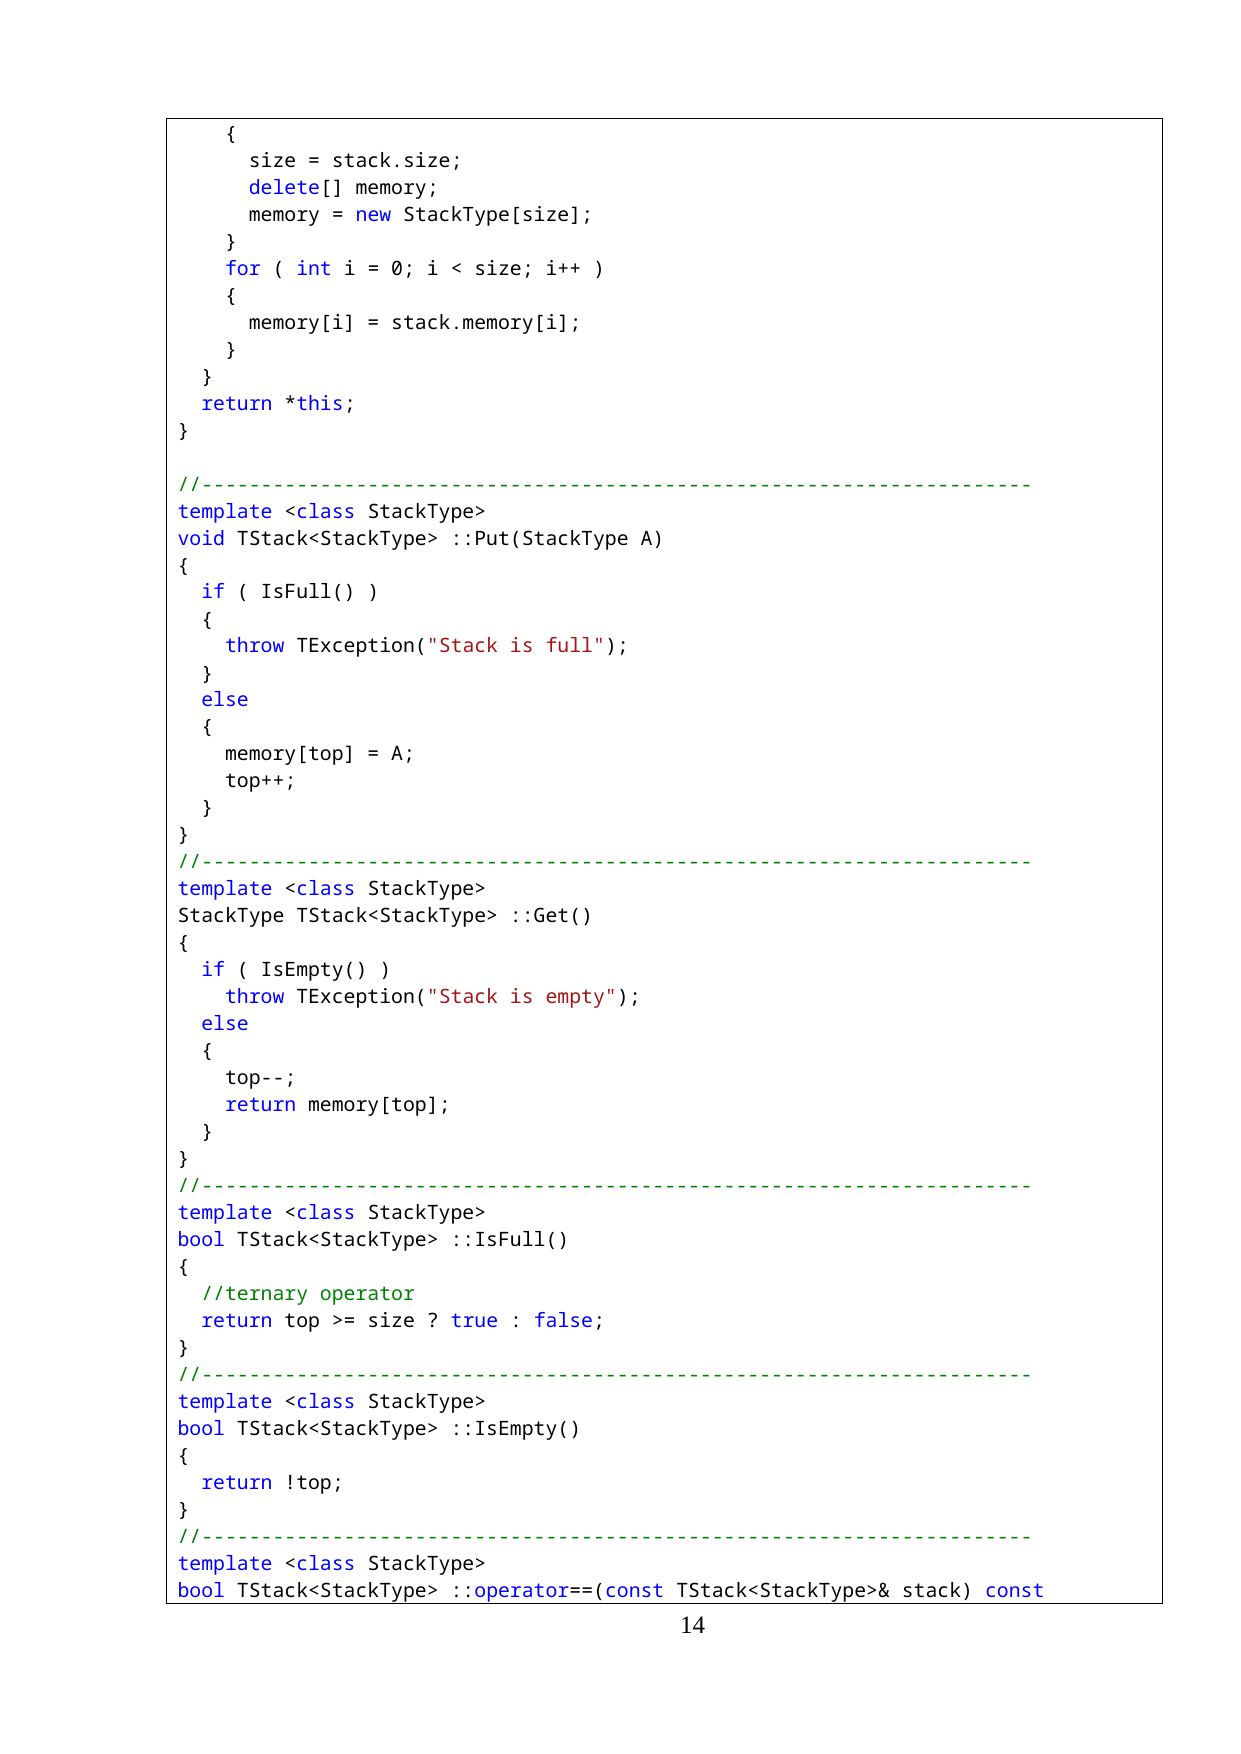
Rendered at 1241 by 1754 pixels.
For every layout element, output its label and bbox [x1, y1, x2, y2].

table_cell [167, 119, 1162, 1603]
